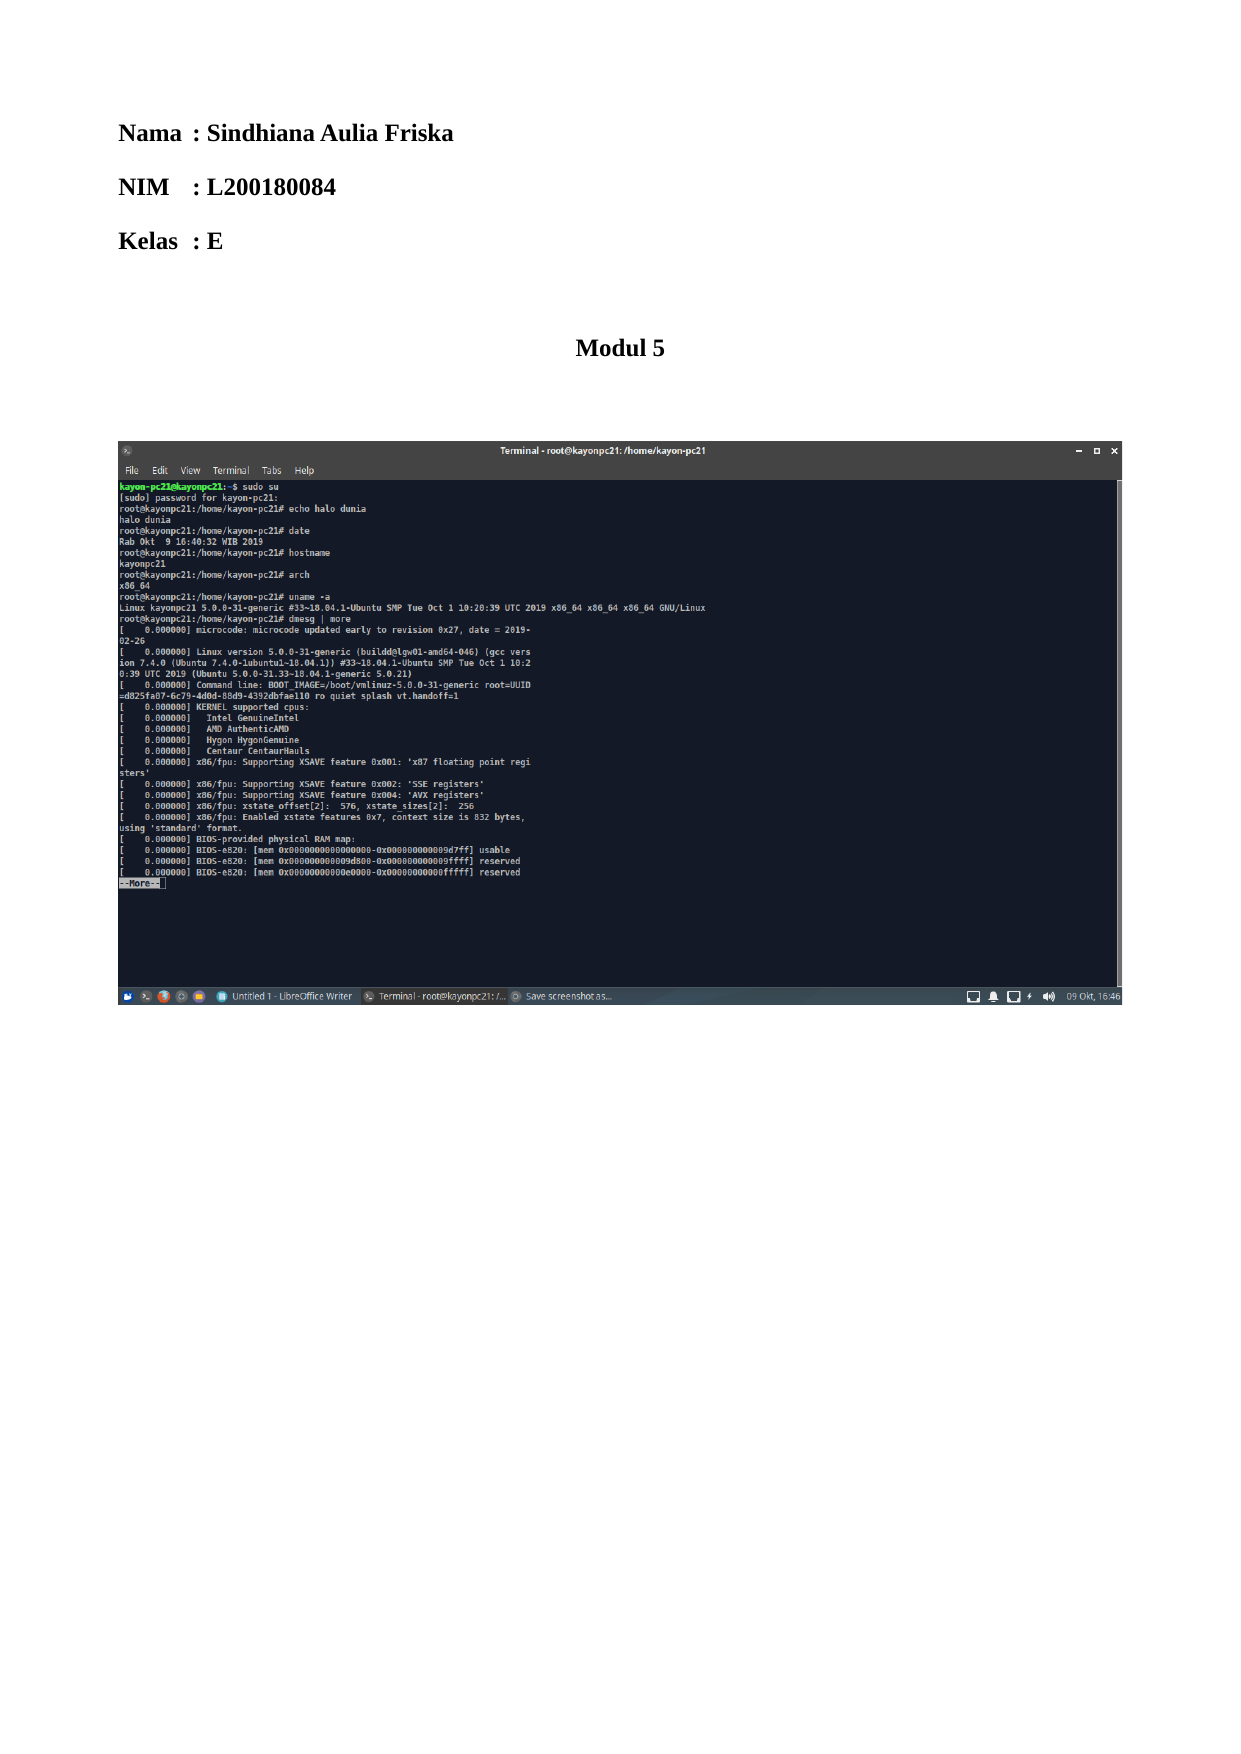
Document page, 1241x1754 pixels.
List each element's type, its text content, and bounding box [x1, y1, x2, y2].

text Modul 5 [118, 333, 1122, 362]
text Nama : Sindhiana Aulia Friska [118, 118, 1122, 147]
text Kelas : E [118, 226, 1122, 254]
picture [118, 441, 1123, 1005]
text NIM : L200180084 [118, 172, 1122, 201]
